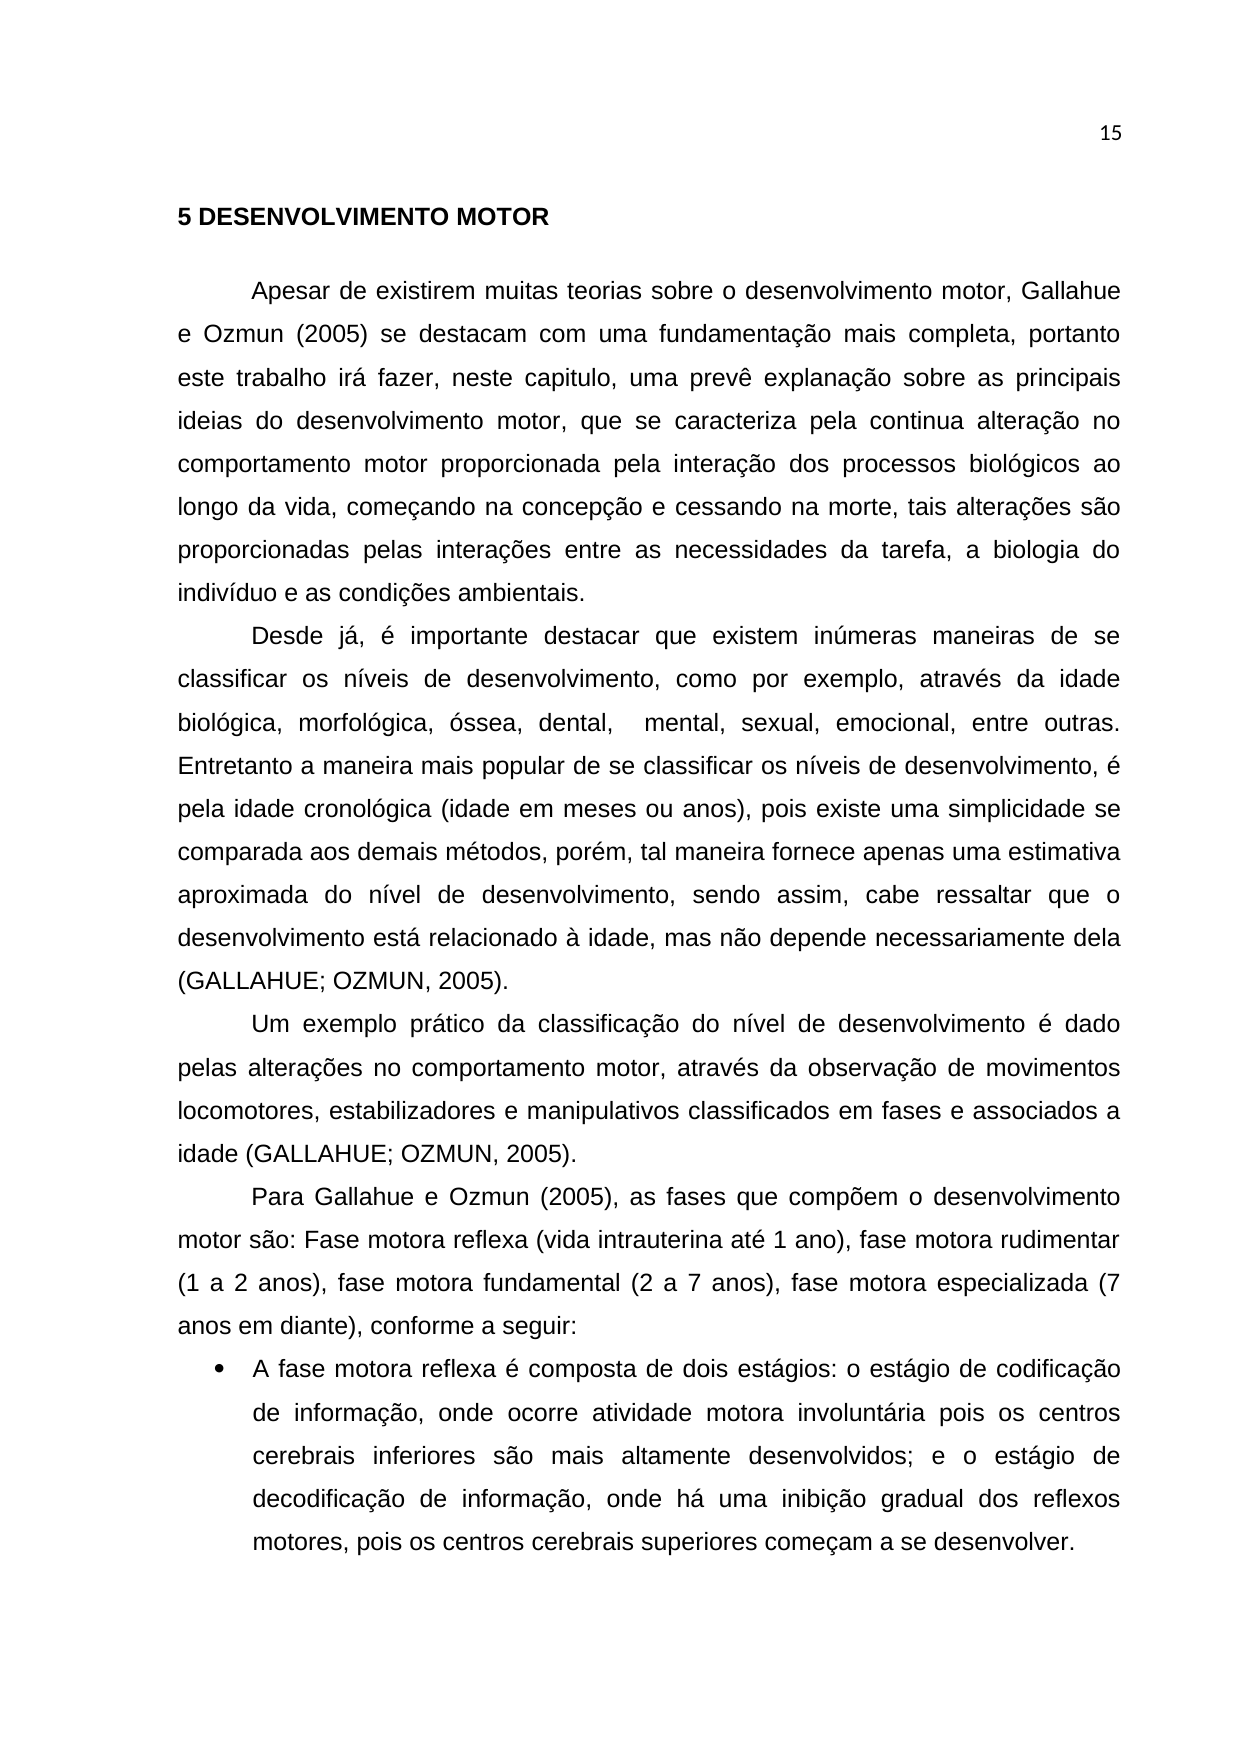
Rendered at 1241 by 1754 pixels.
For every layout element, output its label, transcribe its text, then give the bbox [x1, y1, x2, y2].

text Apesar de existirem muitas teorias sobre o desenvolvimento motor, Gallahue e Ozmun (2005) se destacam com uma fundamentação mais completa, portanto este trabalho irá fazer, neste capitulo, uma prevê explanação sobre as principais ideias do desenvolvimento motor, que se caracteriza pela continua alteração no comportamento motor proporcionada pela interação dos processos biológicos ao longo da vida, começando na concepção e cessando na morte, tais alterações são proporcionadas pelas interações entre as necessidades da tarefa, a biologia do indivíduo e as condições ambientais. [177, 276, 1122, 607]
text Para Gallahue e Ozmun (2005), as fases que compõem o desenvolvimento motor são: Fase motora reflexa (vida intrauterina até 1 ano), fase motora rudimentar (1 a 2 anos), fase motora fundamental (2 a 7 anos), fase motora especializada (7 anos em diante), conforme a seguir: [177, 1182, 1122, 1340]
subtitle 5 DESENVOLVIMENTO MOTOR [177, 202, 1122, 231]
text Um exemplo prático da classificação do nível de desenvolvimento é dado pelas alterações no comportamento motor, através da observação de movimentos locomotores, estabilizadores e manipulativos classificados em fases e associados a idade (Gallahue; Ozmun, 2005). [177, 1009, 1122, 1168]
text Desde já, é importante destacar que existem inúmeras maneiras de se classificar os níveis de desenvolvimento, como por exemplo, através da idade biológica, morfológica, óssea, dental, mental, sexual, emocional, entre outras. Entretanto a maneira mais popular de se classificar os níveis de desenvolvimento, é pela idade cronológica (idade em meses ou anos), pois existe uma simplicidade se comparada aos demais métodos, porém, tal maneira fornece apenas uma estimativa aproximada do nível de desenvolvimento, sendo assim, cabe ressaltar que o desenvolvimento está relacionado à idade, mas não depende necessariamente dela (Gallahue; Ozmun, 2005). [177, 621, 1122, 995]
list A fase motora reflexa é composta de dois estágios: o estágio de codificação de informação, onde ocorre atividade motora involuntária pois os centros cerebrais inferiores são mais altamente desenvolvidos; e o estágio de decodificação de informação, onde há uma inibição gradual dos reflexos motores, pois os centros cerebrais superiores começam a se desenvolver. [215, 1354, 1122, 1556]
